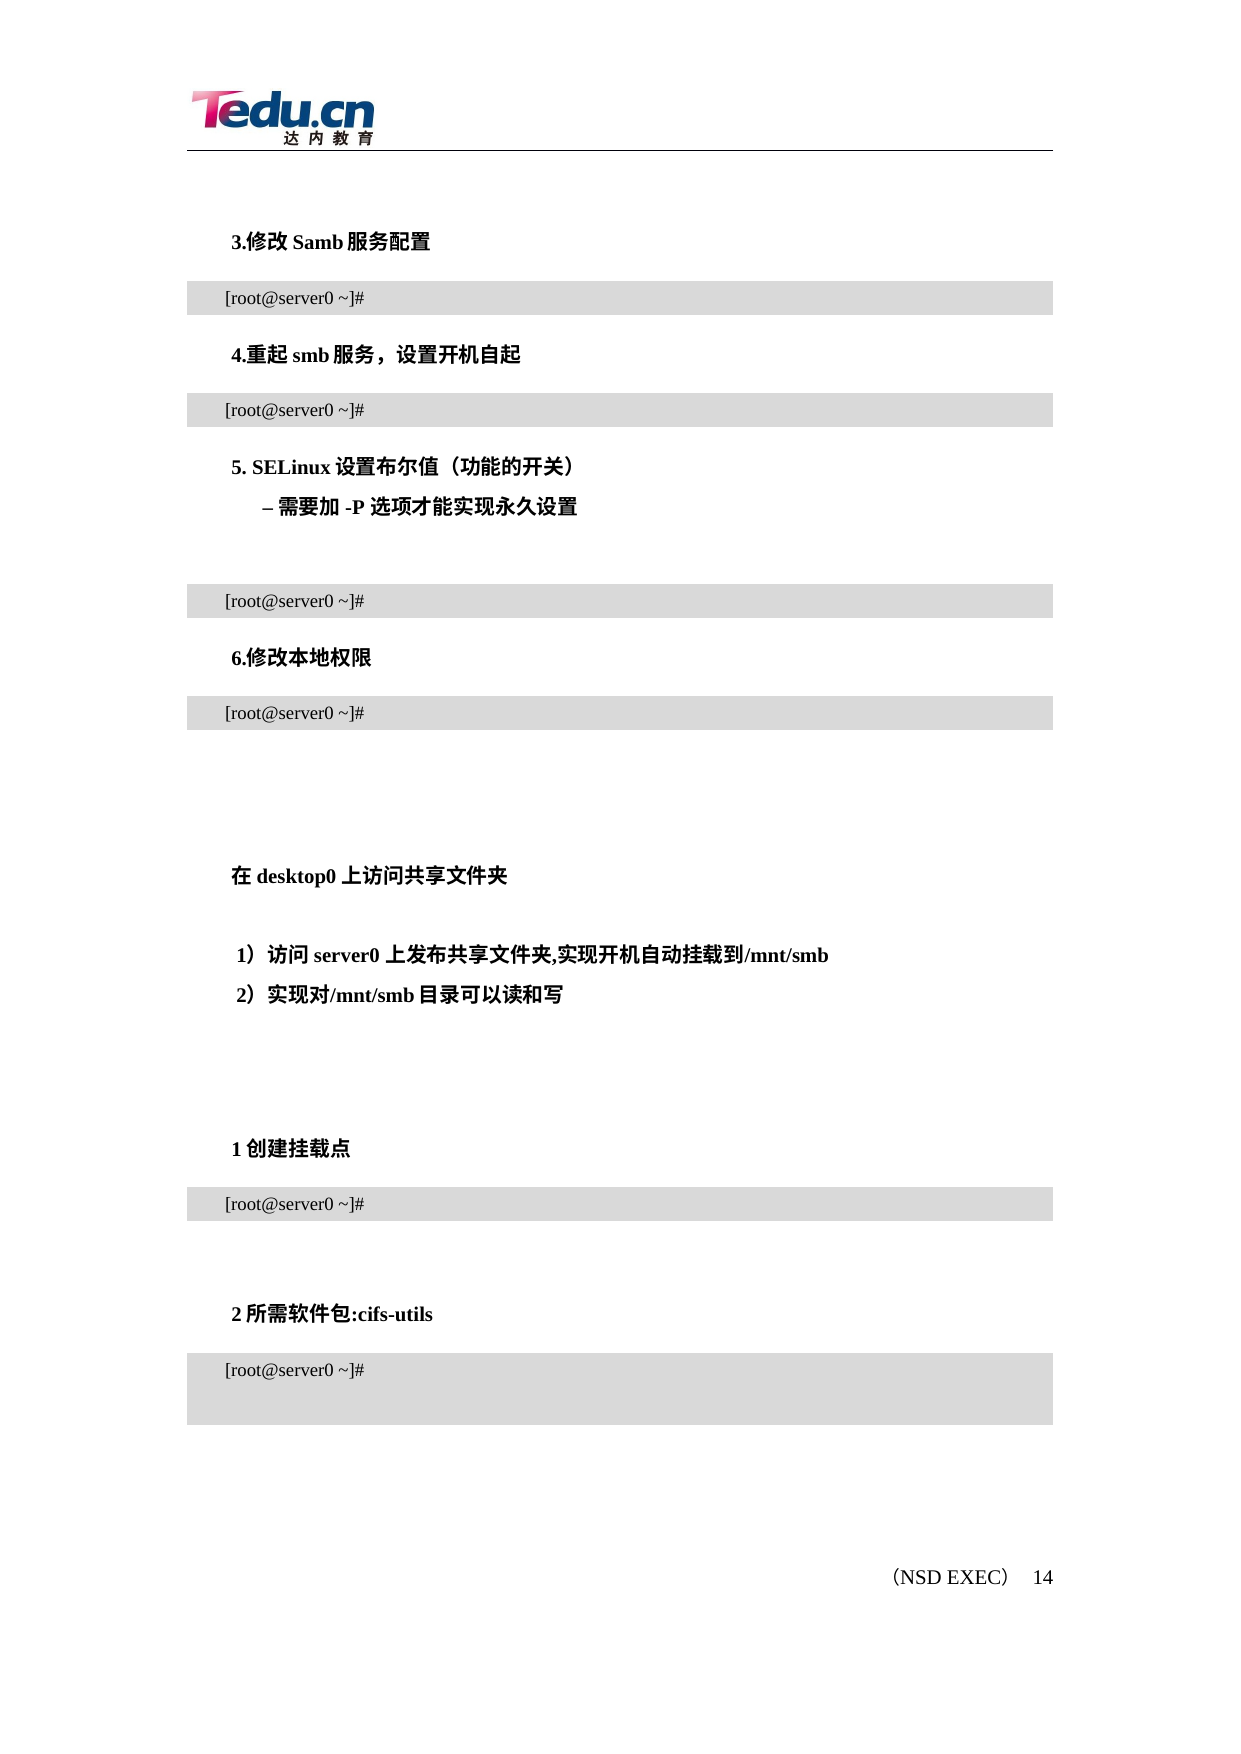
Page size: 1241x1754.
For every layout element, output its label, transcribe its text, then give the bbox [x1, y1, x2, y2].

text 1 创建挂载点 [231, 1130, 1053, 1164]
text 1）访问 server0 上发布共享文件夹,实现开机自动挂载到/mnt/smb [231, 937, 1053, 971]
text 6.修改本地权限 [231, 639, 1053, 673]
text – 需要加 -P 选项才能实现永久设置 [231, 488, 1053, 522]
text 在 desktop0 上访问共享文件夹 [231, 858, 1053, 892]
text [root@server0 ~]# [187, 1353, 1053, 1387]
text 2 所需软件包:cifs-utils [231, 1296, 1053, 1329]
text 4.重起smb服务，设置开机自起 [231, 336, 1053, 370]
text [root@server0 ~]# [187, 281, 1053, 315]
text 3.修改Samb服务配置 [231, 224, 1053, 258]
text 5. SELinux设置布尔值（功能的开关） [231, 448, 1053, 482]
text [root@server0 ~]# [187, 696, 1053, 730]
text [root@server0 ~]# [187, 1187, 1053, 1221]
text [root@server0 ~]# [187, 584, 1053, 618]
picture [187, 88, 379, 148]
text [root@server0 ~]# [187, 393, 1053, 427]
text 2）实现对/mnt/smb目录可以读和写 [231, 977, 1053, 1011]
